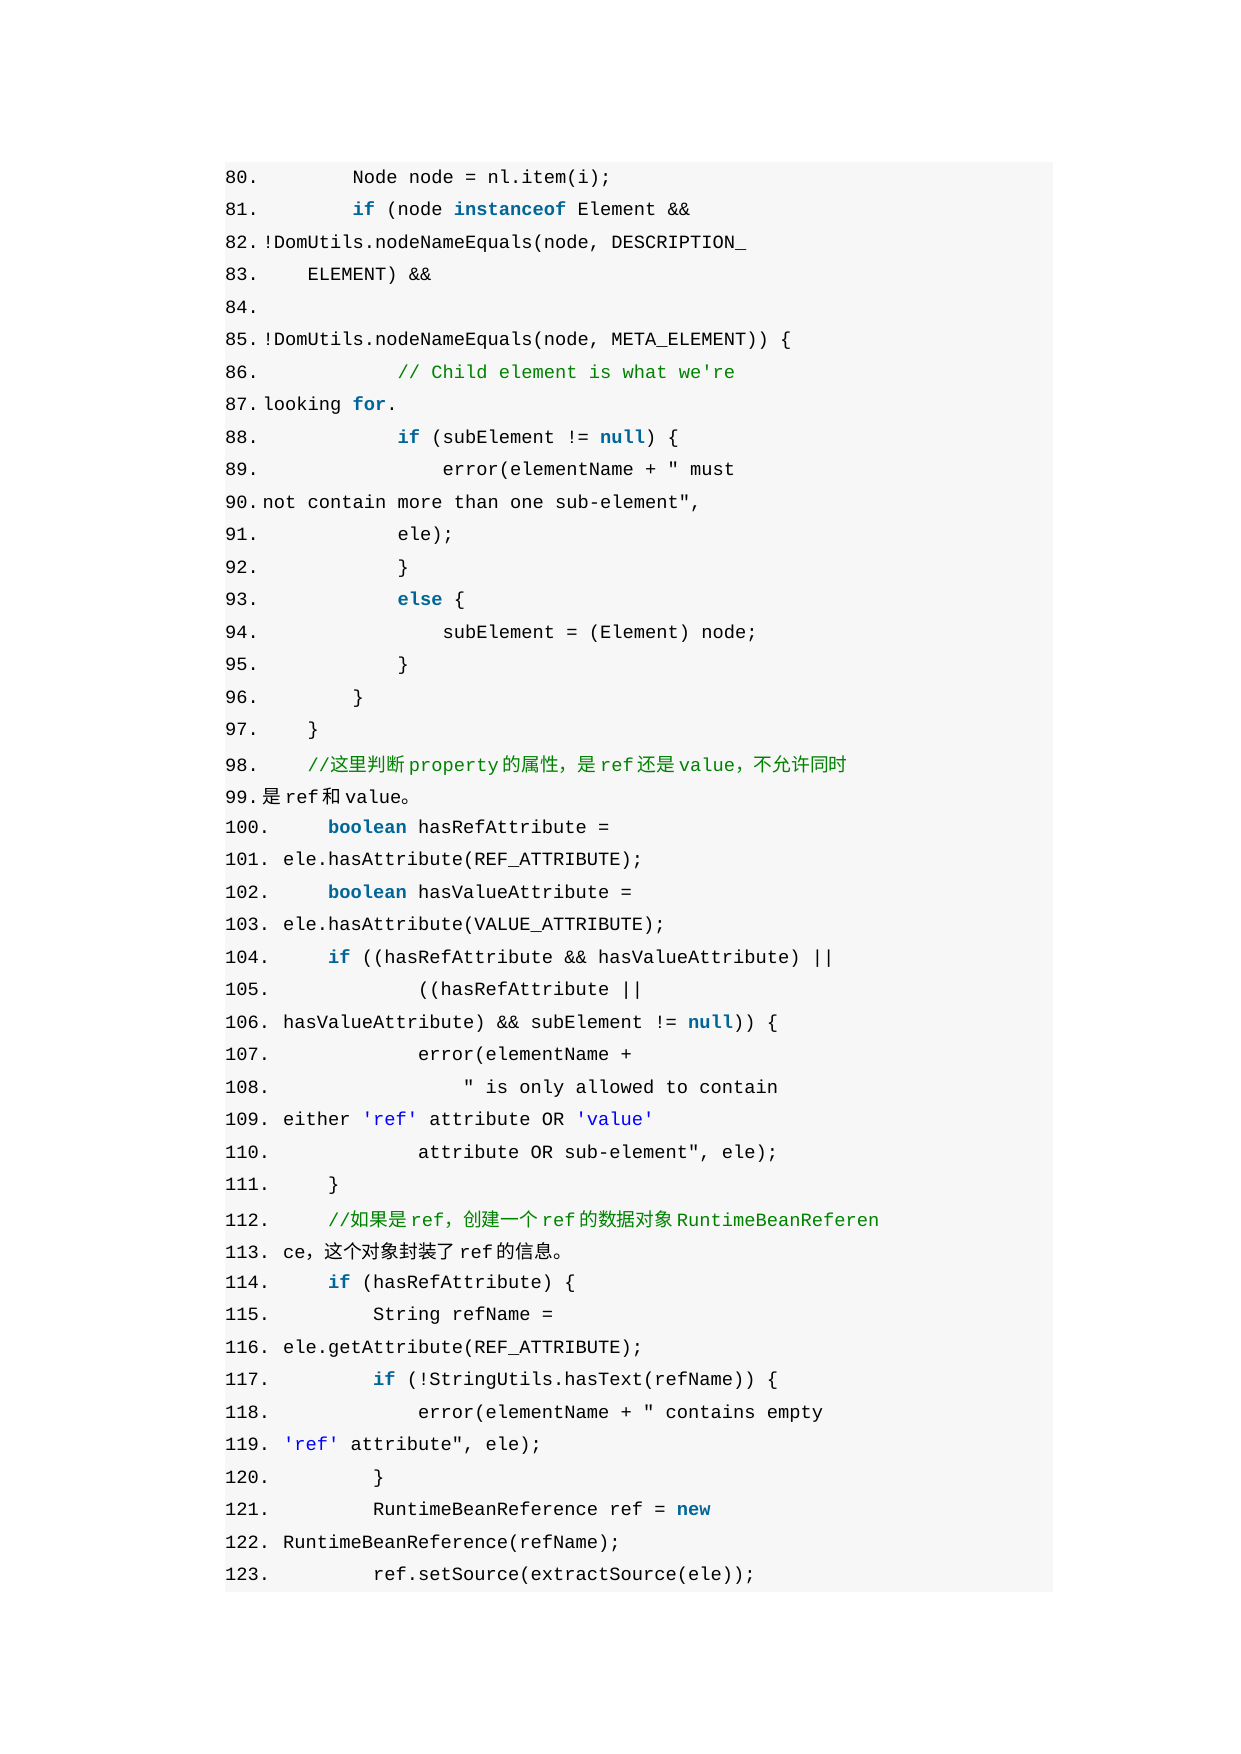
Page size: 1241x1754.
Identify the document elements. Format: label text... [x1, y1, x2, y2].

list hasValueAttribute) && subElement != null)) { [225, 1007, 1053, 1039]
list ce，这个对象封装了ref的信息。 [225, 1234, 1053, 1267]
list // Child element is what we're [225, 357, 1053, 389]
list RuntimeBeanReference(refName); [225, 1527, 1053, 1559]
list else { [225, 584, 1053, 617]
list error(elementName + " must [225, 454, 1053, 487]
list ele.hasAttribute(REF_ATTRIBUTE); [225, 844, 1053, 877]
list boolean hasValueAttribute = [225, 877, 1053, 909]
list ele.getAttribute(REF_ATTRIBUTE); [225, 1332, 1053, 1364]
list ref.setSource(extractSource(ele)); [225, 1559, 1053, 1592]
list ele.hasAttribute(VALUE_ATTRIBUTE); [225, 909, 1053, 942]
list !DomUtils.nodeNameEquals(node, DESCRIPTION_ [225, 227, 1053, 259]
list if (node instanceof Element && [225, 194, 1053, 227]
list ((hasRefAttribute || [225, 974, 1053, 1007]
list //如果是ref，创建一个ref的数据对象RuntimeBeanReferen [225, 1202, 1053, 1234]
list looking for. [225, 389, 1053, 422]
list Node node = nl.item(i); [225, 162, 1053, 194]
list if (subElement != null) { [225, 422, 1053, 454]
list subElement = (Element) node; [225, 617, 1053, 649]
list error(elementName + [225, 1039, 1053, 1072]
list " is only allowed to contain [225, 1072, 1053, 1104]
list if (hasRefAttribute) { [225, 1267, 1053, 1299]
list RuntimeBeanReference ref = new [225, 1494, 1053, 1527]
list either 'ref' attribute OR 'value' [225, 1104, 1053, 1137]
list boolean hasRefAttribute = [225, 812, 1053, 844]
list if ((hasRefAttribute && hasValueAttribute) || [225, 942, 1053, 974]
list String refName = [225, 1299, 1053, 1332]
list if (!StringUtils.hasText(refName)) { [225, 1364, 1053, 1397]
list ele); [225, 519, 1053, 552]
list } [225, 1462, 1053, 1494]
list } [225, 1169, 1053, 1202]
list } [225, 682, 1053, 714]
list error(elementName + " contains empty [225, 1397, 1053, 1429]
list 'ref' attribute", ele); [225, 1429, 1053, 1462]
list attribute OR sub-element", ele); [225, 1137, 1053, 1169]
list not contain more than one sub-element", [225, 487, 1053, 519]
list } [225, 552, 1053, 584]
list } [225, 649, 1053, 682]
list !DomUtils.nodeNameEquals(node, META_ELEMENT)) { [225, 324, 1053, 357]
list ELEMENT) && [225, 259, 1053, 292]
list } [225, 714, 1053, 747]
list //这里判断property的属性，是ref还是value，不允许同时 [225, 747, 1053, 779]
list 是ref和value。 [225, 779, 1053, 812]
